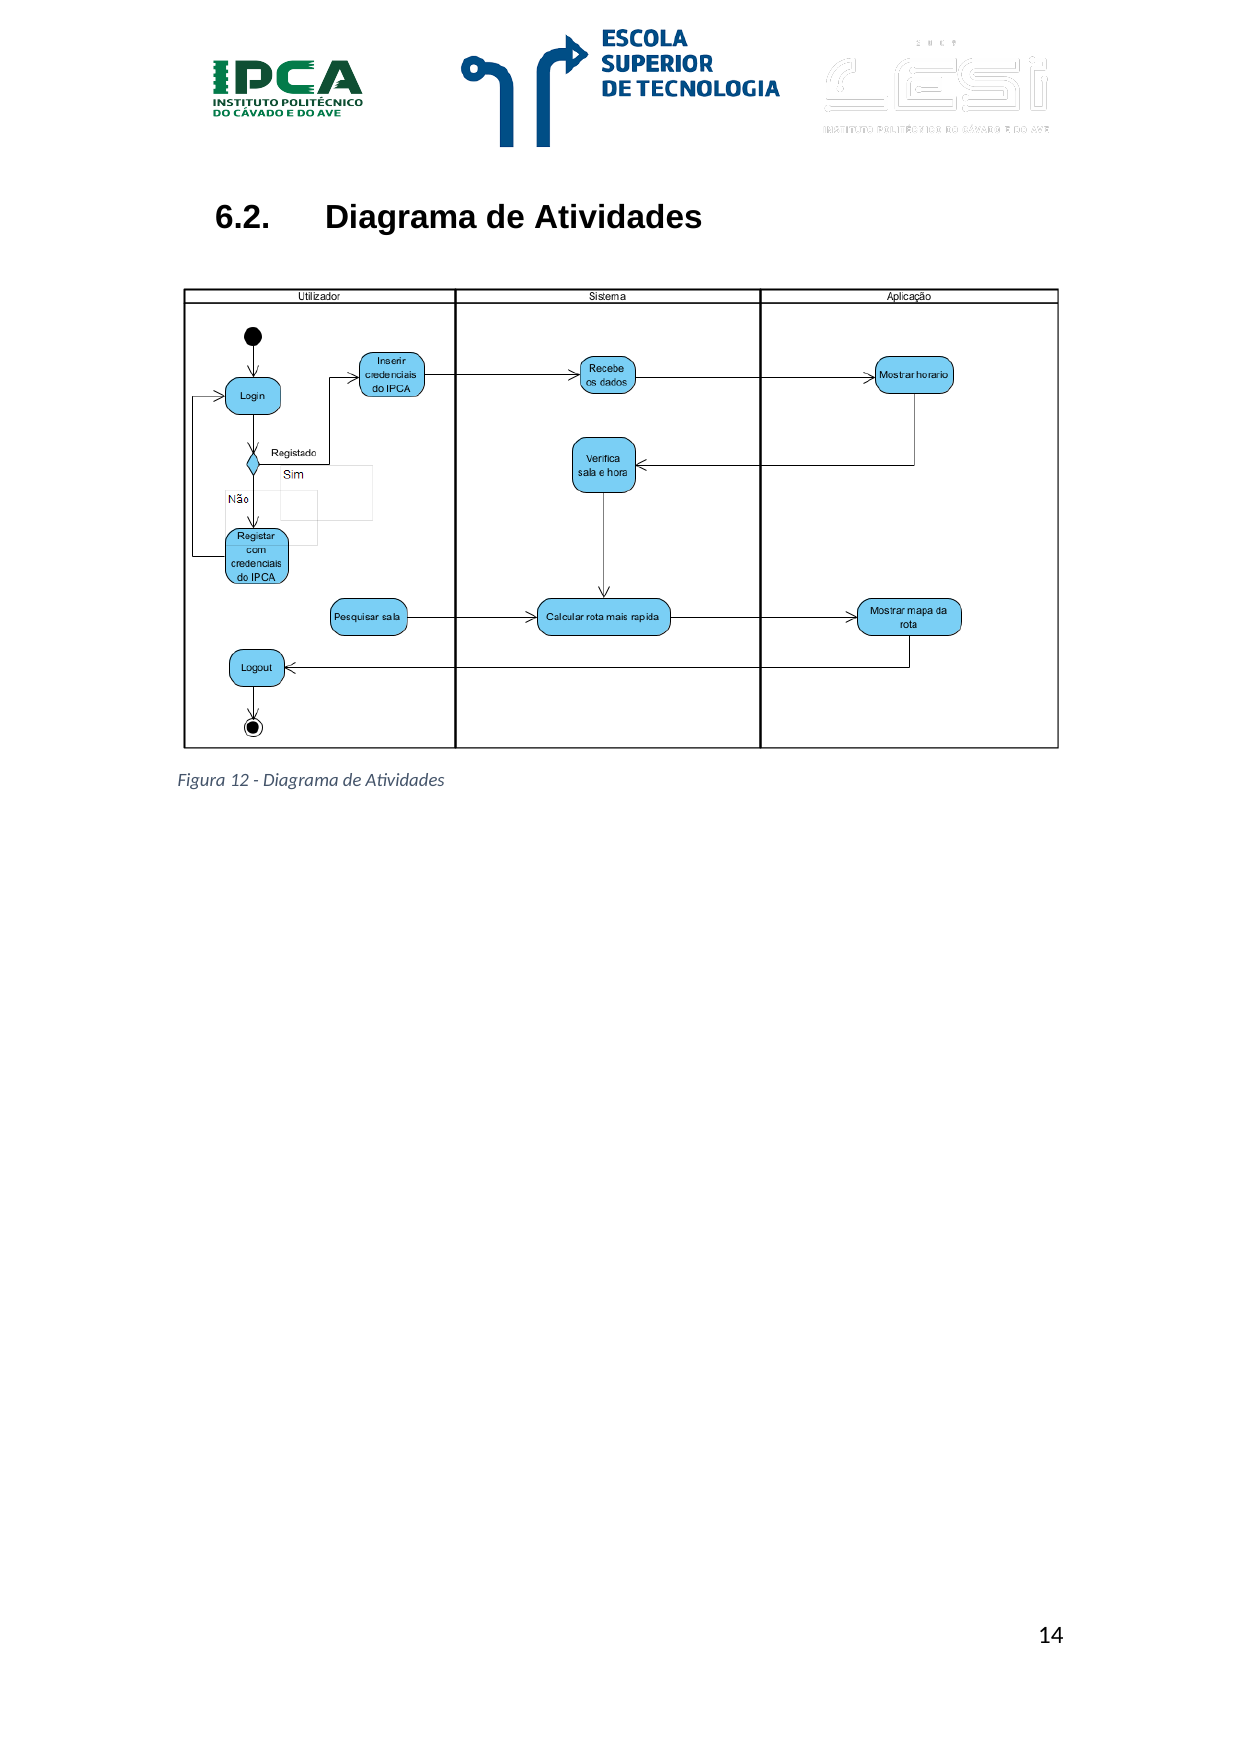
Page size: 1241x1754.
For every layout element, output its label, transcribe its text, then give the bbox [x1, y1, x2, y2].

picture [456, 29, 784, 148]
picture [177, 280, 1058, 756]
picture [806, 29, 1063, 148]
subtitle Diagrama de Atividades [215, 197, 1063, 236]
picture [177, 29, 399, 148]
